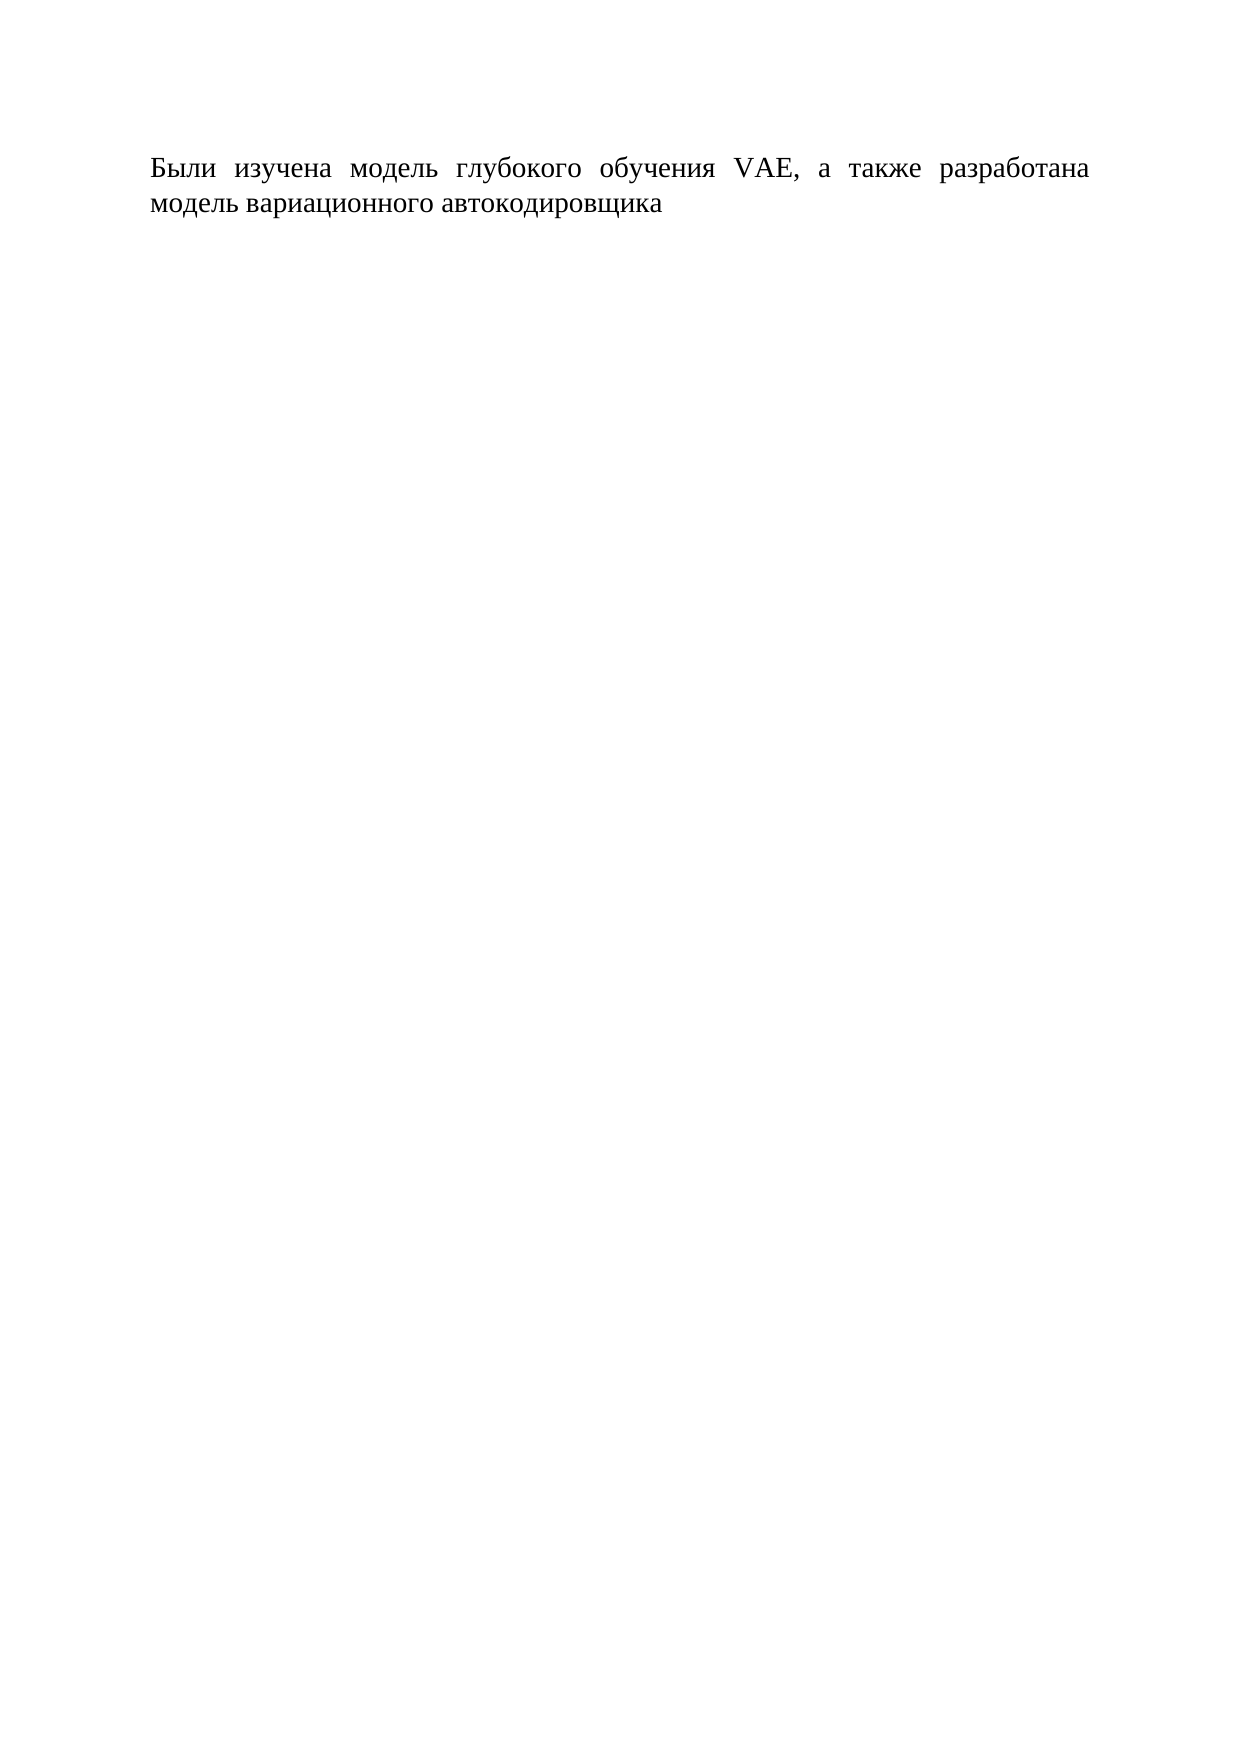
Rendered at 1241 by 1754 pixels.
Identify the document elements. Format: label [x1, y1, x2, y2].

text [150, 150, 1090, 219]
